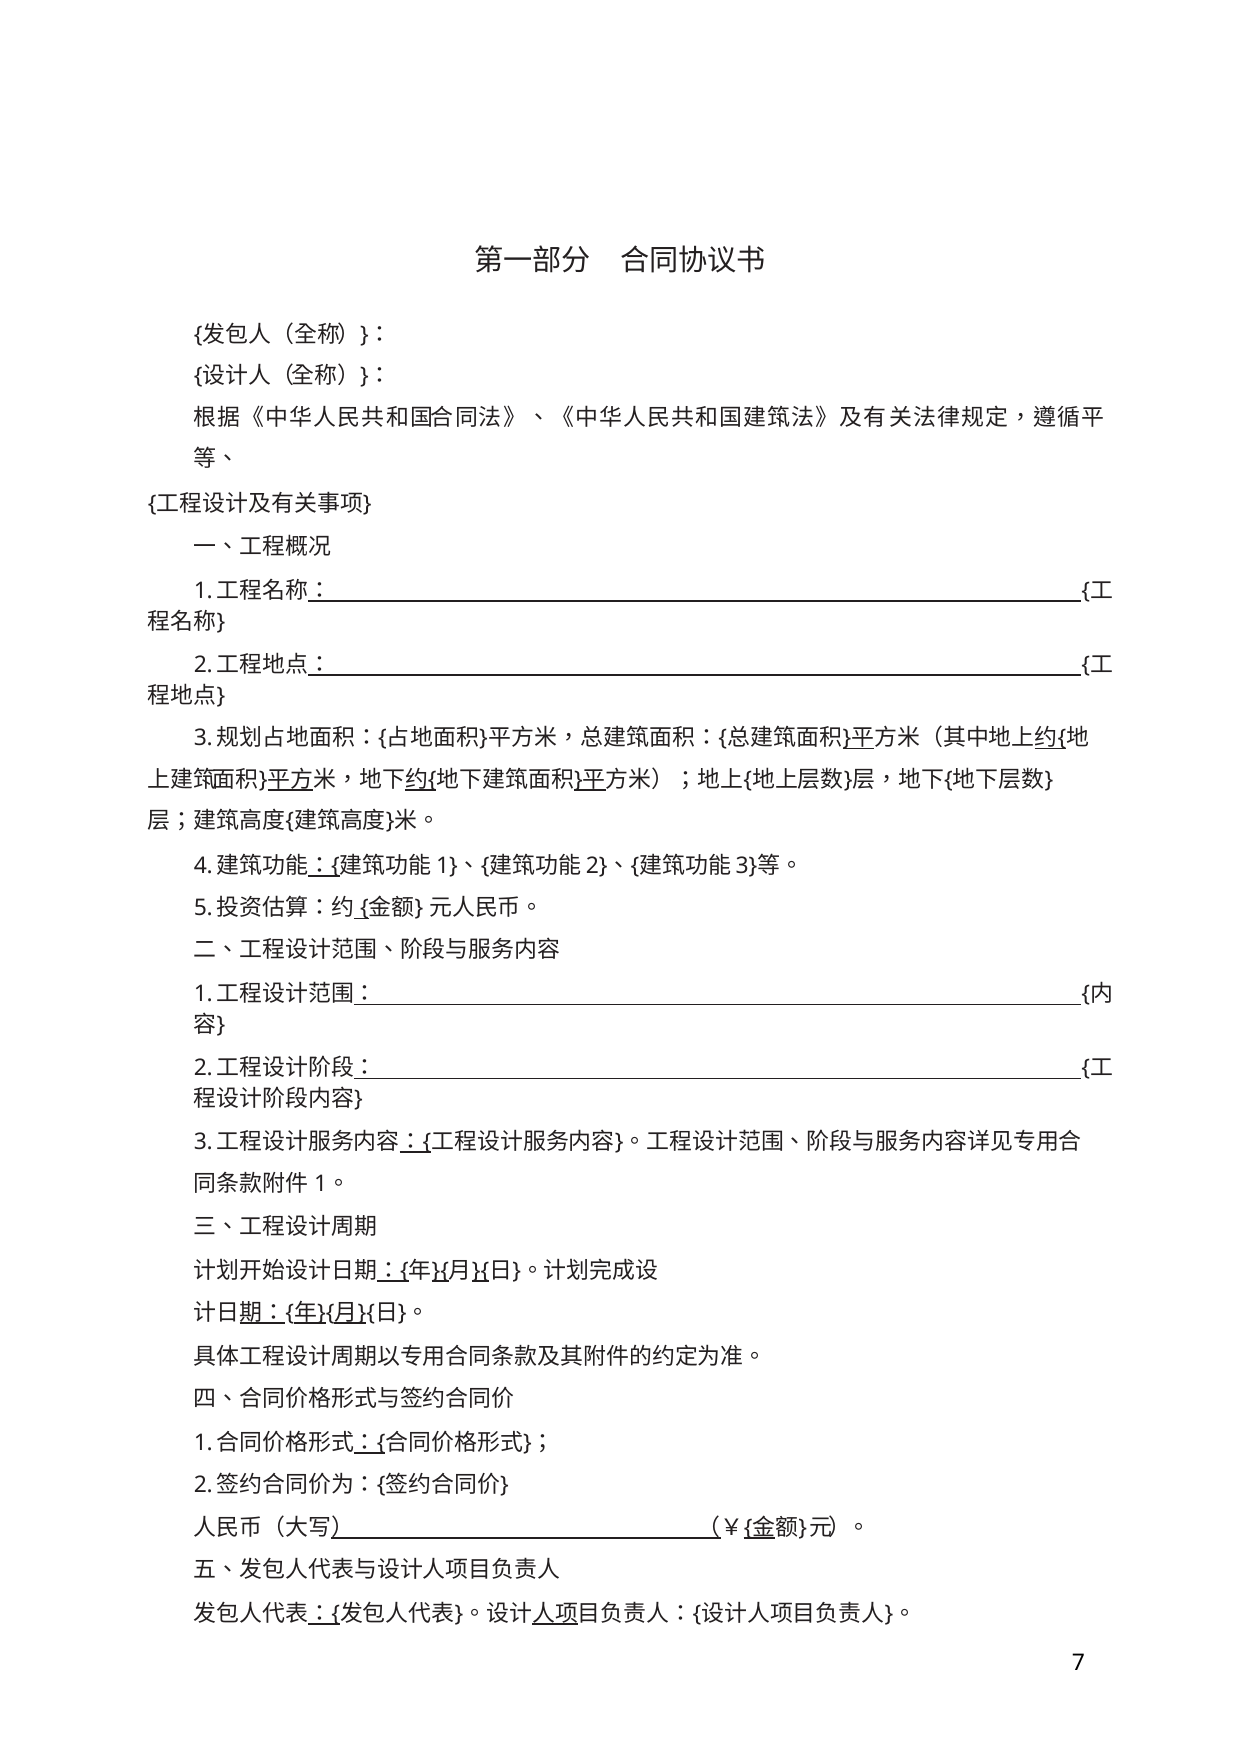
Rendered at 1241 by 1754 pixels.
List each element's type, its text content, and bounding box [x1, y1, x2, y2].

text {工程设计及有关事项} [148, 486, 1093, 518]
text 一、工程概况 [193, 530, 1115, 561]
text 二、工程设计范围、阶段与服务内容 [193, 933, 1115, 964]
text 四、合同价格形式与签约合同价 [193, 1382, 1115, 1413]
subtitle 第一部分 合同协议书 [474, 239, 1115, 279]
list 签约合同价为：{签约合同价} [193, 1468, 1115, 1499]
list 工程设计阶段： {工程设计阶段内容} [193, 1051, 1115, 1113]
text 计划开始设计日期：{年}{月}{日}。计划完成设计日期：{年}{月}{日}。 [193, 1254, 669, 1327]
list 合同价格形式：{合同价格形式}； [193, 1426, 1115, 1457]
list 投资估算：约 {金额} 元人民币。 [148, 891, 1115, 922]
text 五、发包人代表与设计人项目负责人 [193, 1553, 1115, 1584]
list 工程设计范围： {内容} [193, 977, 1115, 1040]
list 工程名称： {工程名称} [148, 574, 1115, 636]
text 人民币（大写） （￥{金额} 元）。 [193, 1511, 1115, 1542]
text 三、工程设计周期 [193, 1210, 1115, 1241]
list 工程地点： {工程地点} [148, 648, 1115, 710]
text {发包人（全称）}： {设计人（全称）}： 根据《中华人民共和国合同法》、《中华人民共和国建筑法》及有关法律规定，遵循平等、 [193, 318, 1104, 473]
text 具体工程设计周期以专用合同条款及其附件的约定为准。 [193, 1339, 1115, 1371]
list 建筑功能：{建筑功能1}、{建筑功能2}、{建筑功能3}等。 [148, 849, 1115, 880]
list 工程设计服务内容：{工程设计服务内容}。工程设计范围、阶段与服务内容详见专用合同条款附件 1。 [193, 1125, 1104, 1198]
list 规划占地面积：{占地面积}平方米，总建筑面积：{总建筑面积}平方米（其中地上约{地上建筑面积}平方米，地下约{地下建筑面积}平方米）；地上{地上层数}层，地下{地下层数}层；建筑高度{建筑高度}米。 [148, 721, 1093, 836]
text 发包人代表：{发包人代表}。设计人项目负责人：{设计人项目负责人}。 [193, 1596, 1104, 1628]
